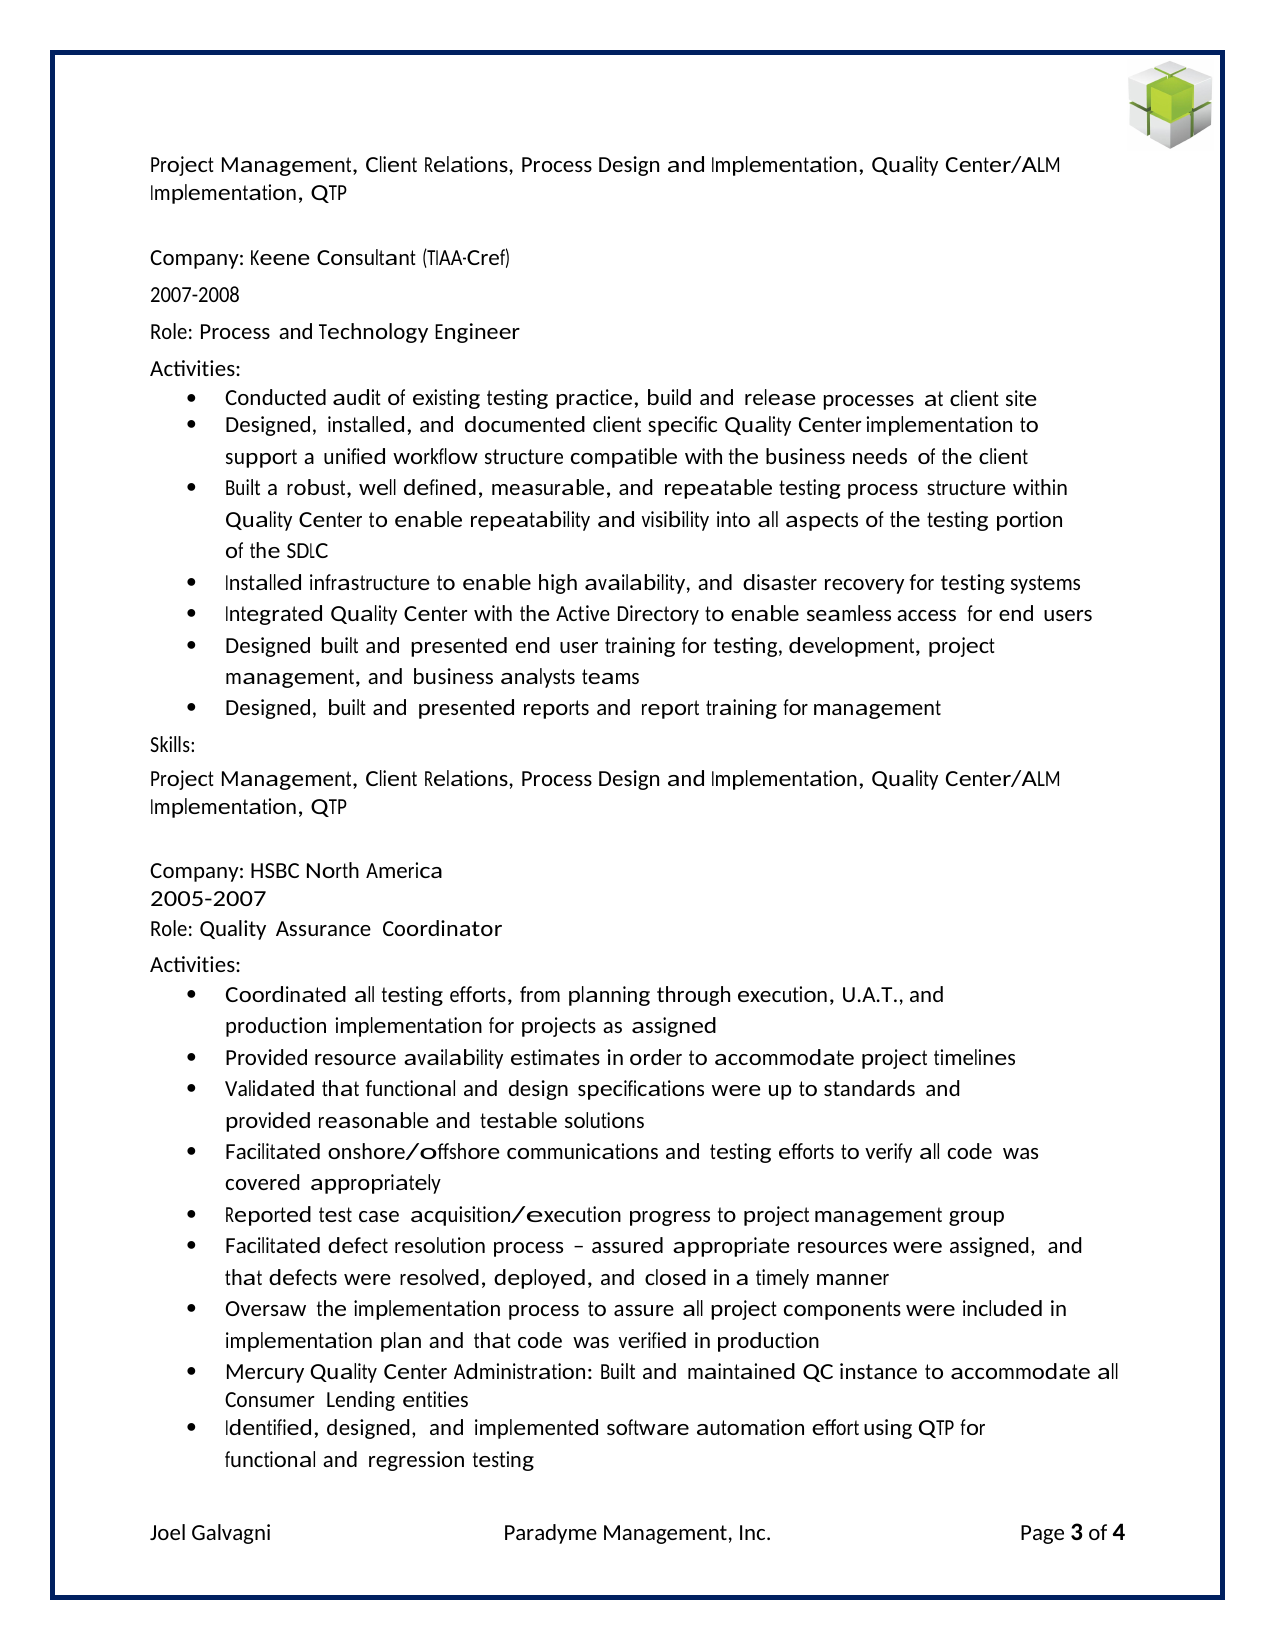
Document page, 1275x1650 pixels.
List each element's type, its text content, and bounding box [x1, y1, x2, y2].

list Installed infrastructure to enable high availability, and disaster recovery for testing systems [187, 568, 1116, 596]
text Project Management, Client Relations, Process Design and Implementation, Quality Center/ALM Implementation, QTP [150, 150, 1127, 206]
text Role: Process and Technology Engineer [150, 317, 784, 345]
list Designed, built and presented reports and report training for management [187, 693, 1025, 721]
list Built a robust, well defined, measurable, and repeatable testing process structure within Quality Center to enable repeatability and visibility into all aspects of the testing portion of the SDLC [187, 473, 1076, 564]
text Project Management, Client Relations, Process Design and Implementation, Quality Center/ALM Implementation, QTP [150, 764, 1127, 820]
list Designed built and presented end user training for testing, development, project management, and business analysts teams [187, 631, 1060, 690]
text 2005-2007 [150, 884, 1127, 912]
list Designed, installed, and documented client specific Quality Center implementation to support a unified workflow structure compatible with the business needs of the client [187, 410, 1111, 470]
list Provided resource availability estimates in order to accommodate project timelines [187, 1043, 1068, 1071]
list Coordinated all testing efforts, from planning through execution, U.A.T., and production implementation for projects as assigned [187, 980, 1055, 1040]
list Mercury Quality Center Administration: Built and maintained QC instance to accommodate all Consumer Lending entities [187, 1357, 1127, 1413]
text Company: HSBC North America [150, 856, 1127, 884]
list Validated that functional and design specifications were up to standards and provided reasonable and testable solutions [187, 1074, 1039, 1134]
text 2007-2008 [150, 280, 784, 308]
list Integrated Quality Center with the Active Directory to enable seamless access for end users [187, 599, 1108, 627]
list Facilitated defect resolution process – assured appropriate resources were assigned, and that defects were resolved, deployed, and closed in a timely manner [187, 1231, 1112, 1291]
list Reported test case acquisition/execution progress to project management group [187, 1200, 1071, 1228]
text Skills: [150, 730, 1127, 758]
list Oversaw the implementation process to assure all project components were included in implementation plan and that code was verified in production [187, 1294, 1108, 1354]
list Facilitated onshore/offshore communications and testing efforts to verify all code was covered appropriately [187, 1137, 1071, 1196]
text Activities: [150, 354, 784, 382]
list Identified, designed, and implemented software automation effort using QTP for functional and regression testing [187, 1413, 1068, 1473]
text Activities: [150, 951, 1127, 979]
text Company: Keene Consultant (TIAA-Cref) [150, 243, 784, 271]
picture [1126, 59, 1214, 151]
list Conducted audit of existing testing practice, build and release processes at client site [187, 391, 1127, 410]
text Role: Quality Assurance Coordinator [150, 914, 1127, 942]
